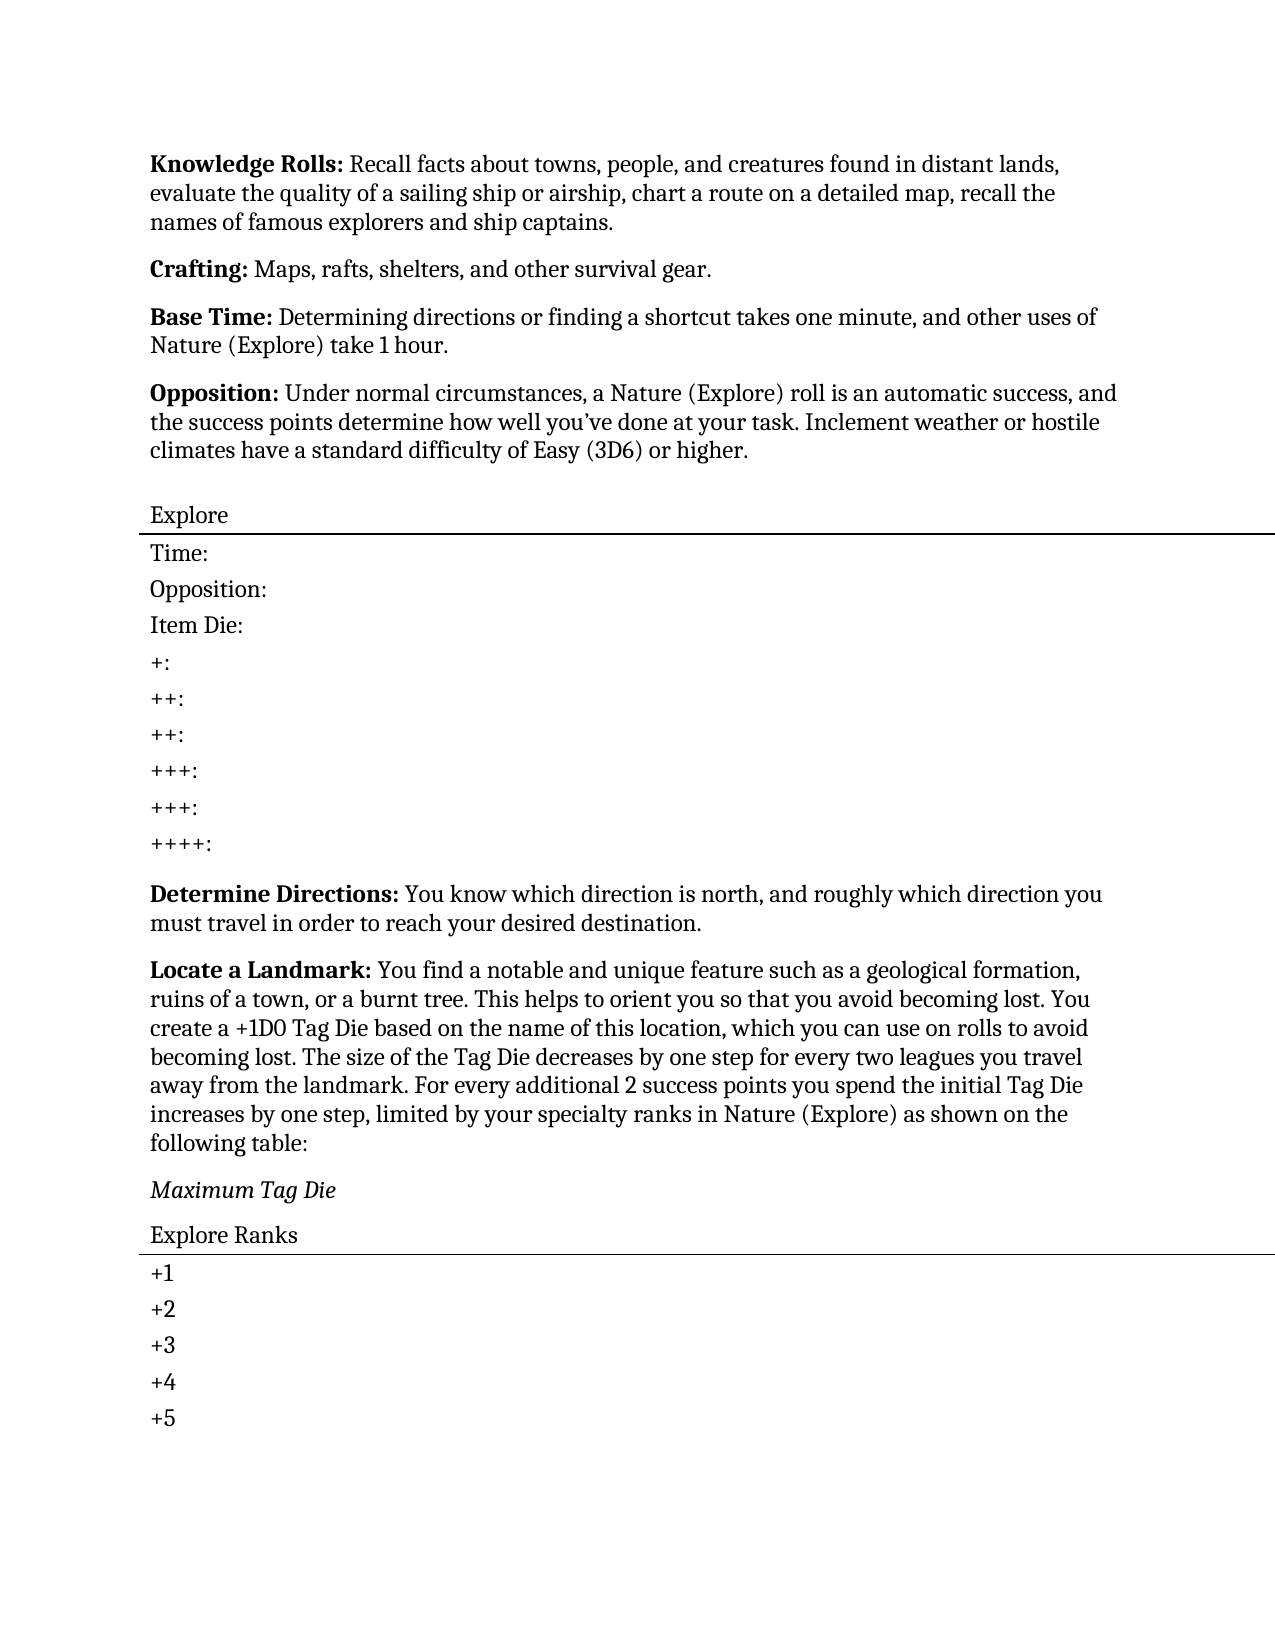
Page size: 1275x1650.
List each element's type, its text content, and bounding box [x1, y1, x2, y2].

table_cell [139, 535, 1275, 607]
text Base Time: Determining directions or finding a shortcut takes one minute, and other uses of Nature (Explore) take 1 hour. [150, 302, 1125, 360]
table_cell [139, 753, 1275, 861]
text Knowledge Rolls: Recall facts about towns, people, and creatures found in distant lands, evaluate the quality of a sailing ship or airship, chart a route on a detailed map, recall the names of famous explorers and ship captains. [150, 150, 1125, 236]
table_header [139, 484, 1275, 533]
text Locate a Landmark: You find a notable and unique feature such as a geological formation, ruins of a town, or a burnt tree. This helps to orient you so that you avoid becoming lost. You create a +1D0 Tag Die based on the name of this location, which you can use on rolls to avoid becoming lost. The size of the Tag Die decreases by one step for every two leagues you travel away from the landmark. For every additional 2 success points you spend the initial Tag Die increases by one step, limited by your specialty ranks in Nature (Explore) as shown on the following table: [150, 956, 1125, 1157]
text Crafting: Maps, rafts, shelters, and other survival gear. [150, 255, 1125, 284]
text Determine Directions: You know which direction is north, and roughly which direction you must travel in order to reach your desired destination. [150, 880, 1125, 937]
text Opposition: Under normal circumstances, a Nature (Explore) roll is an automatic success, and the success points determine how well you’ve done at your task. Inclement weather or hostile climates have a standard difficulty of Easy (3D6) or higher. [150, 379, 1125, 465]
text Maximum Tag Die [150, 1176, 1125, 1205]
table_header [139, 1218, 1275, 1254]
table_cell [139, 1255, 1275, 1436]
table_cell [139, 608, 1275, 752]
